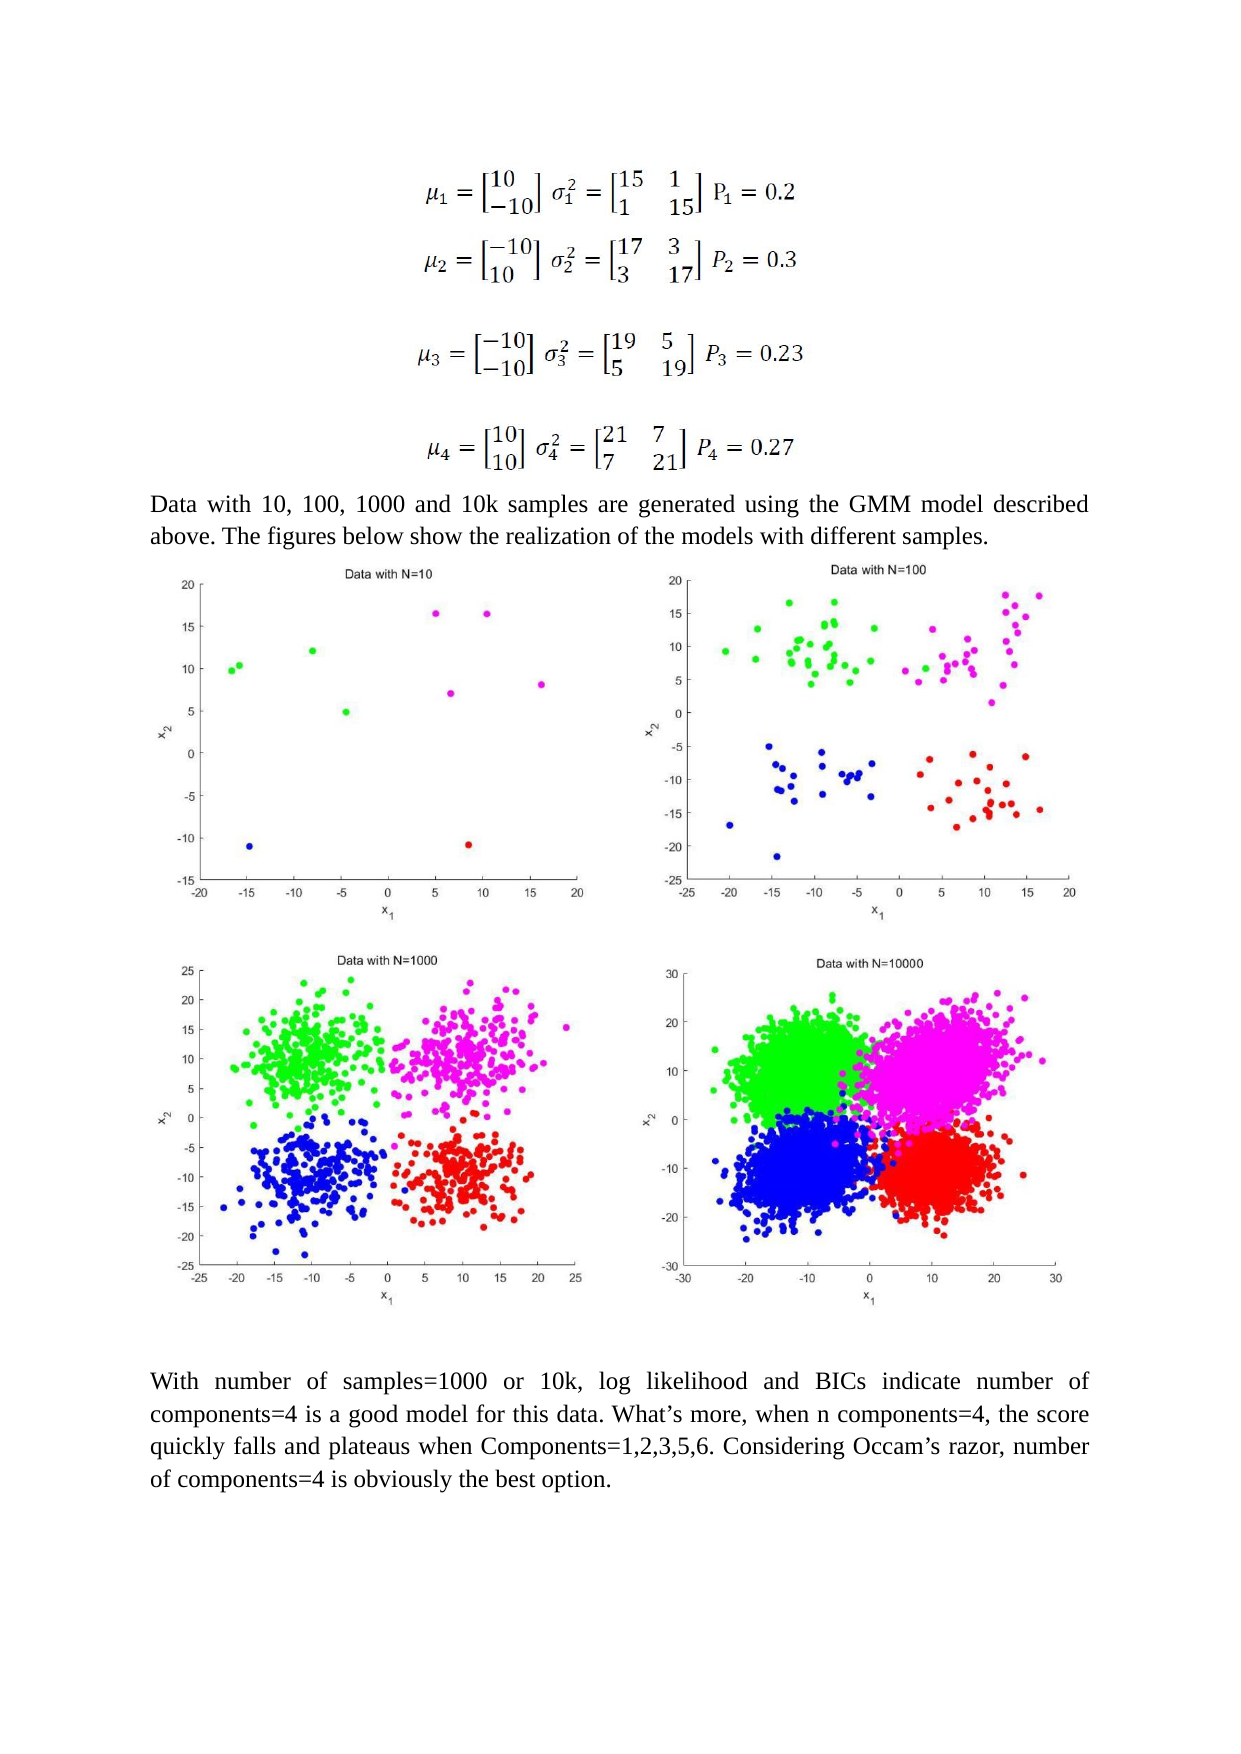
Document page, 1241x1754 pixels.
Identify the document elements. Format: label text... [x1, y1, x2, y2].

picture [150, 942, 1091, 1312]
picture [409, 162, 832, 484]
picture [150, 552, 1091, 937]
text With number of samples=1000 or 10k, log likelihood and BICs indicate number of components=4 is a good model for this data. What’s more, when n components=4, the score quickly falls and plateaus when Components=1,2,3,5,6. Considering Occam’s razor, number of components=4 is obviously the best option. [150, 1364, 1090, 1494]
text Data with 10, 100, 1000 and 10k samples are generated using the GMM model described above. The figures below show the realization of the models with different samples. [150, 487, 1090, 552]
